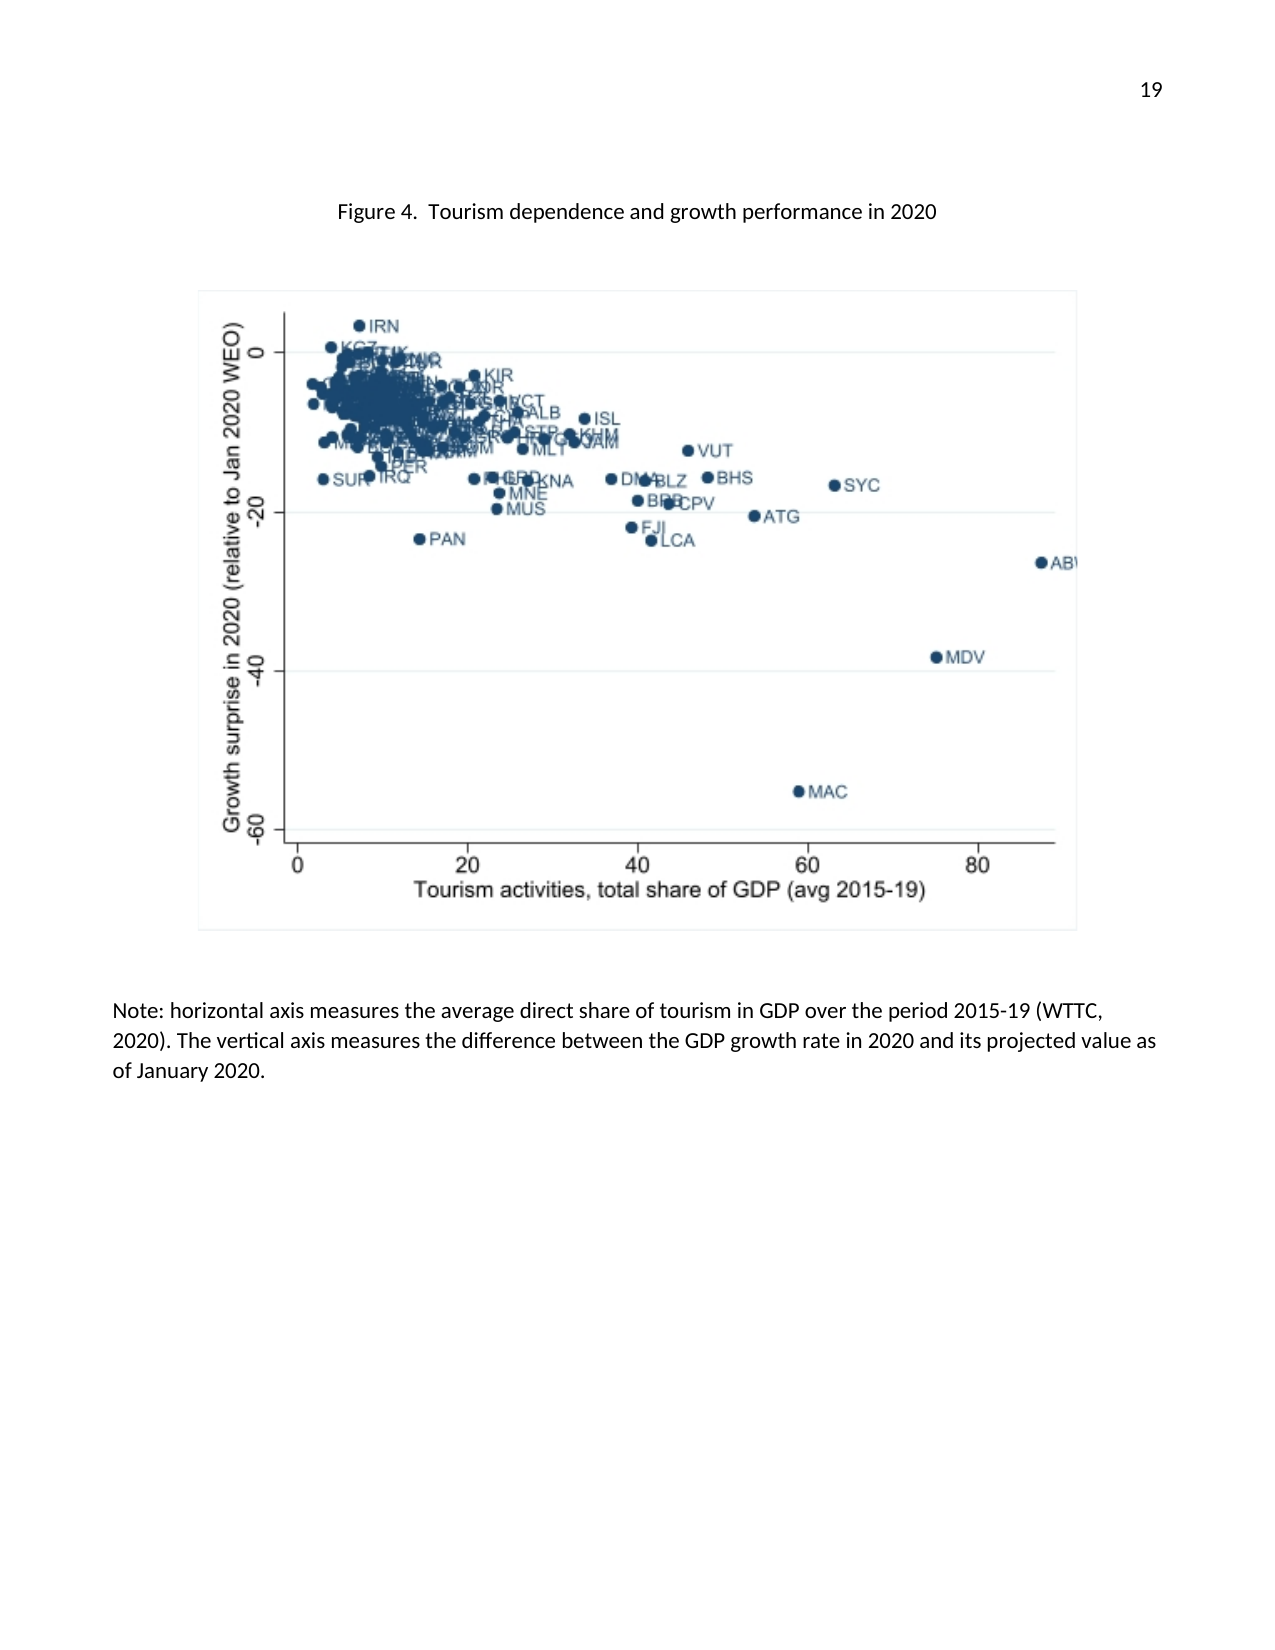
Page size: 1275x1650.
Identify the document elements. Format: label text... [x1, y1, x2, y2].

picture [197, 290, 1078, 931]
text Note: horizontal axis measures the average direct share of tourism in GDP over the period 2015-19 (WTTC, 2020). The vertical axis measures the difference between the GDP growth rate in 2020 and its projected value as of January 2020. [112, 996, 1162, 1084]
text Figure 4. Tourism dependence and growth performance in 2020 [112, 197, 1162, 225]
